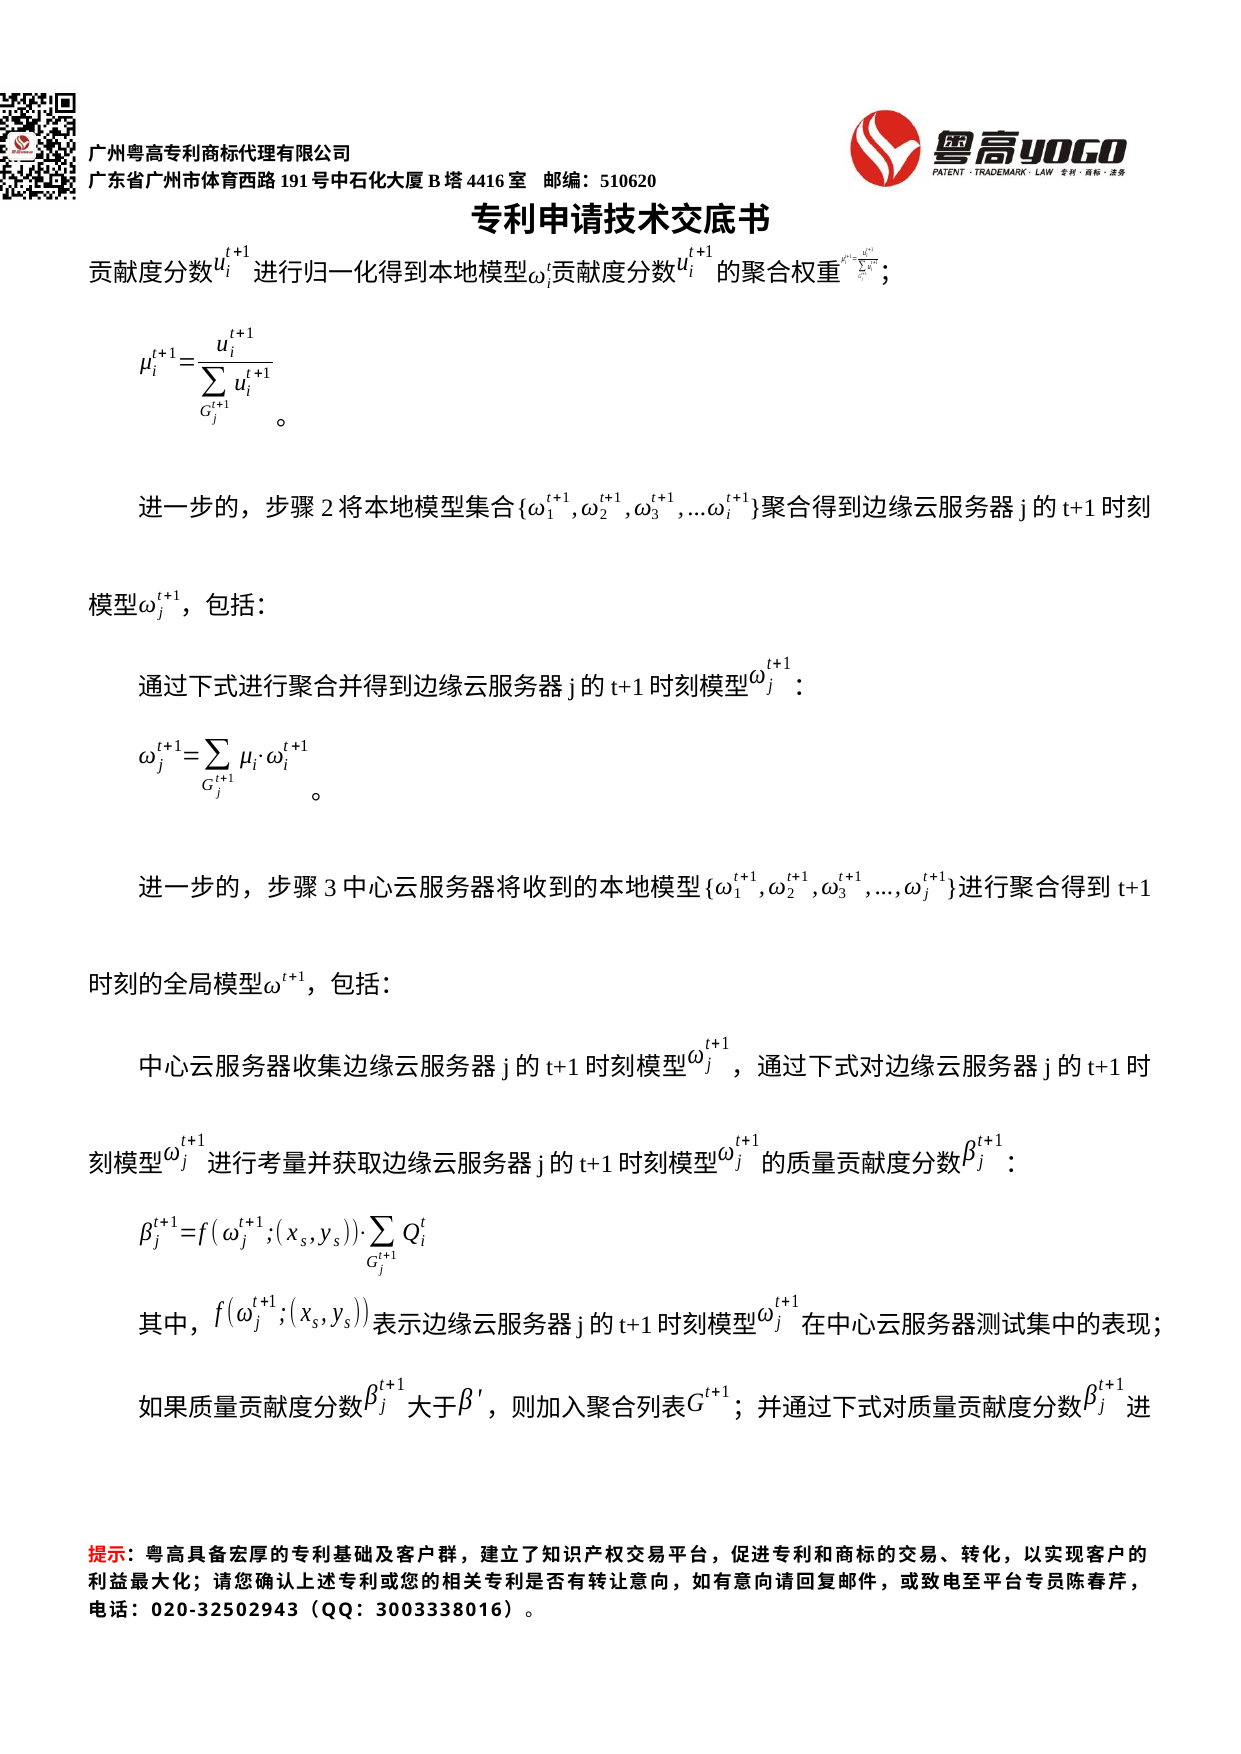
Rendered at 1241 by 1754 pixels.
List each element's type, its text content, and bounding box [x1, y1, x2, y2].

picture [0, 84, 83, 208]
text 中心云服务器收集边缘云服务器j的t+1时刻模型，通过下式对边缘云服务器j的t+1时刻模型进行考量并获取边缘云服务器j的t+1时刻模型的质量贡献度分数： [88, 1033, 1152, 1196]
text 进一步的，步骤2将本地模型集合{}聚合得到边缘云服务器j的t+1时刻模型，包括： [88, 473, 1152, 636]
picture [844, 96, 1137, 194]
text 如果质量贡献度分数大于，则加入聚合列表；并通过下式对质量贡献度分数进行归一化得到聚合权重； [88, 1375, 1152, 1440]
text 。 [88, 737, 1152, 834]
text 进一步的，步骤3中心云服务器将收到的本地模型{}进行聚合得到t+1时刻的全局模型，包括： [88, 853, 1152, 1015]
text 。 [88, 325, 1152, 455]
text 如果本地模型的贡献度分数大于0，则加入聚合列表；并通过下式对本地模型的贡献度分数进行归一化得到本地模型贡献度分数的聚合权重； [88, 242, 1152, 307]
text 其中，表示边缘云服务器j的t+1时刻模型在中心云服务器测试集中的表现； [88, 1292, 1152, 1357]
text 通过下式进行聚合并得到边缘云服务器j的t+1时刻模型： [88, 654, 1152, 719]
